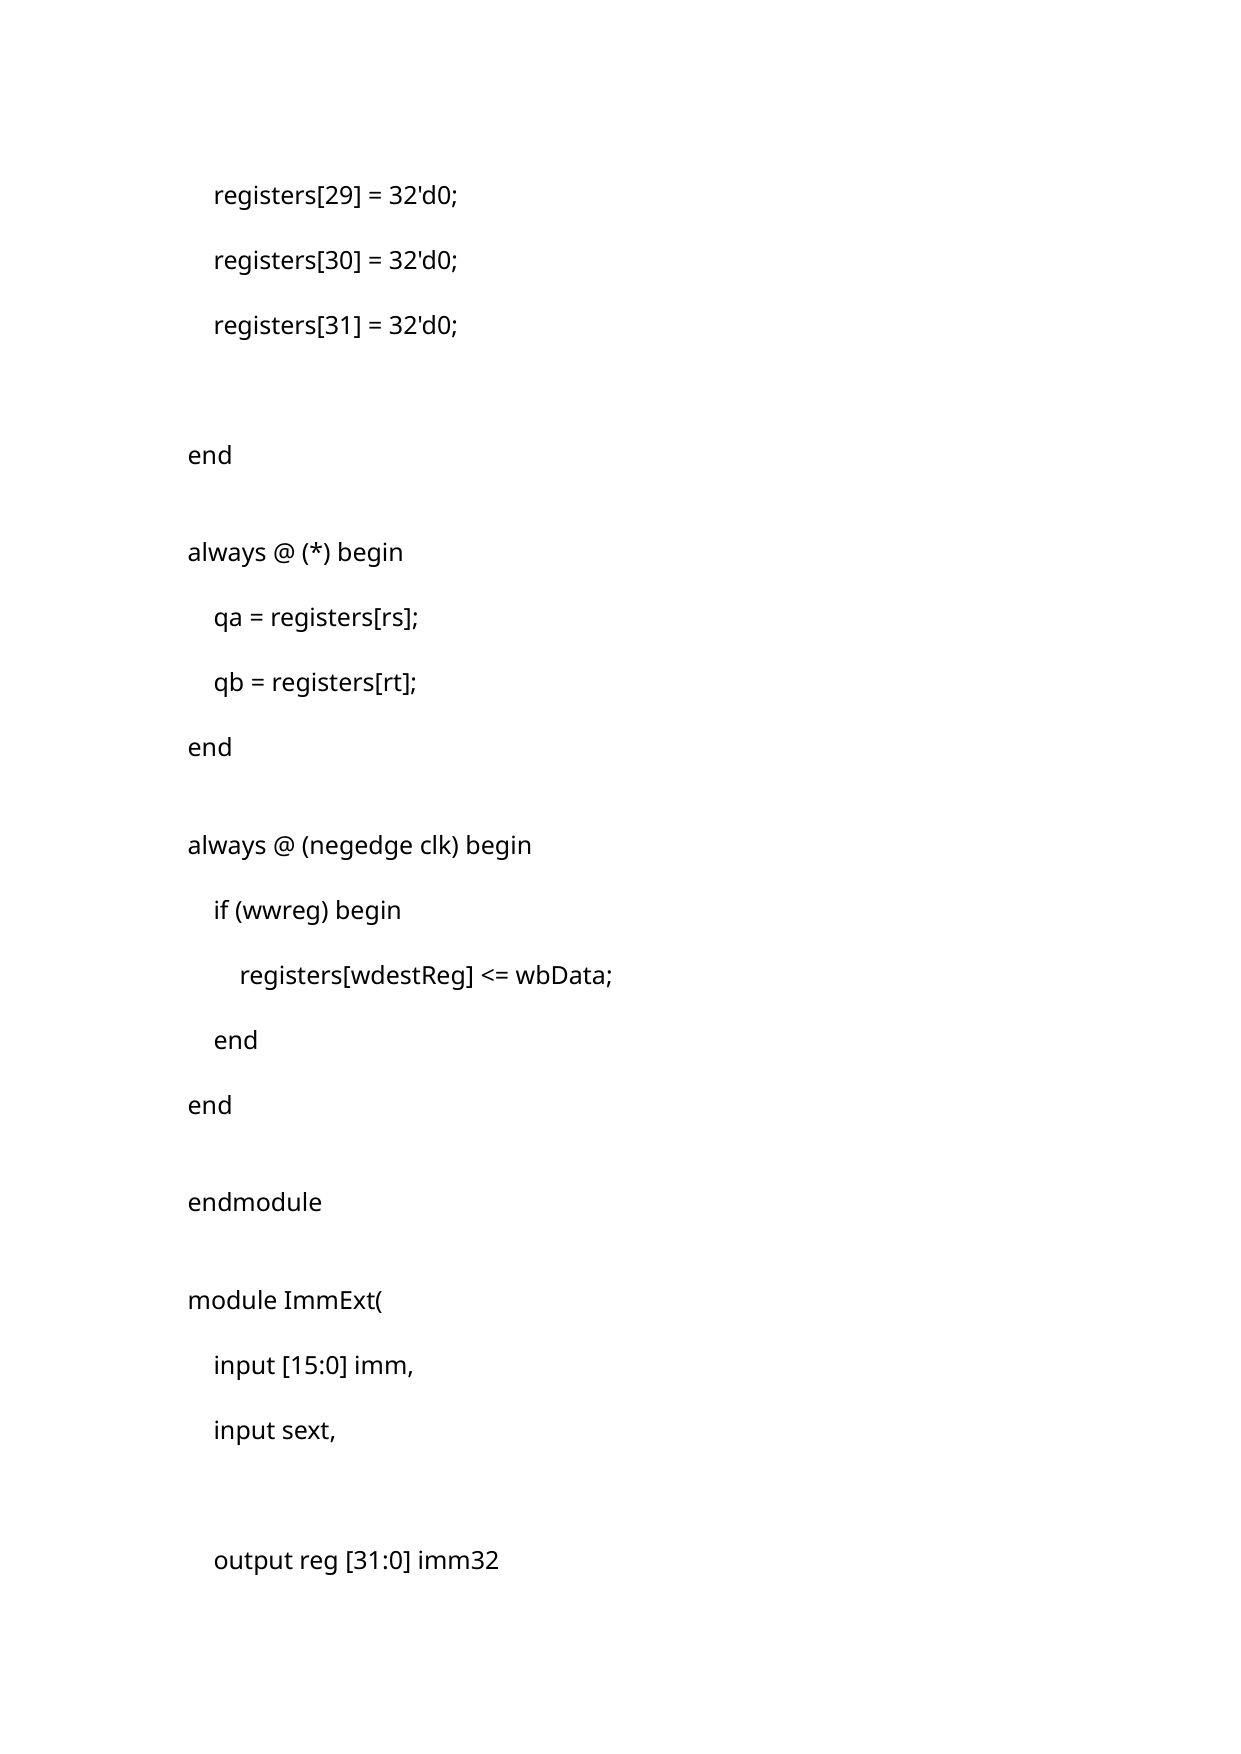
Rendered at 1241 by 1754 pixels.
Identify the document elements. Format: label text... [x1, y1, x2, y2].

text registers[29] = 32'd0; [187, 162, 1053, 227]
text qa = registers[rs]; [187, 584, 1053, 649]
text end [187, 714, 1053, 779]
text end [187, 422, 1053, 487]
text endmodule [187, 1169, 1053, 1234]
text if (wwreg) begin [187, 877, 1053, 942]
text output reg [31:0] imm32 [187, 1527, 1053, 1592]
text input sext, [187, 1397, 1053, 1462]
text always @ (negedge clk) begin [187, 812, 1053, 877]
text qb = registers[rt]; [187, 649, 1053, 714]
text always @ (*) begin [187, 519, 1053, 584]
text end [187, 1072, 1053, 1137]
text registers[31] = 32'd0; [187, 292, 1053, 357]
text registers[wdestReg] <= wbData; [187, 942, 1053, 1007]
text end [187, 1007, 1053, 1072]
text registers[30] = 32'd0; [187, 227, 1053, 292]
text module ImmExt( [187, 1267, 1053, 1332]
text input [15:0] imm, [187, 1332, 1053, 1397]
